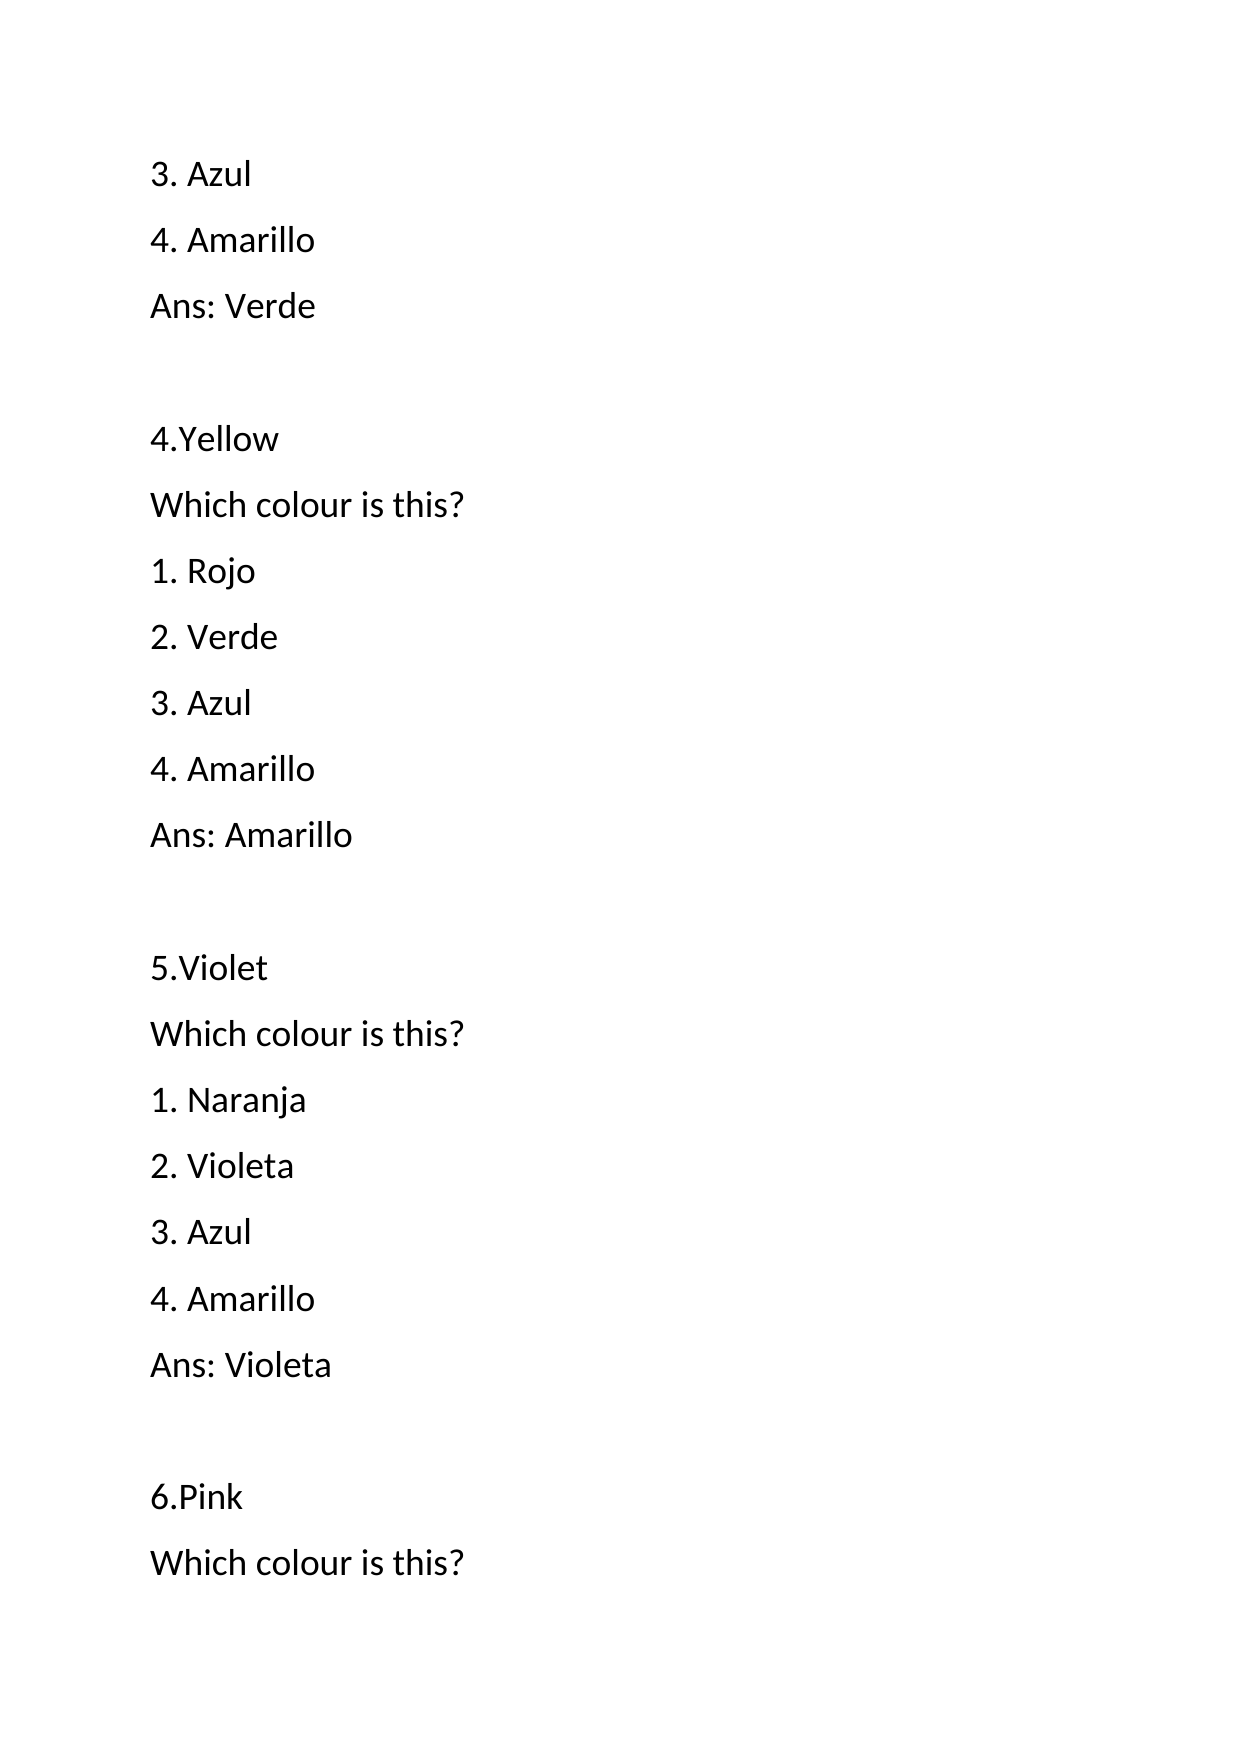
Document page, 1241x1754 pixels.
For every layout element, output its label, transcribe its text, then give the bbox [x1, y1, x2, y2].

text Ans: Violeta [150, 1341, 1090, 1386]
text Ans: Verde [150, 282, 1090, 328]
text 2. Violeta [150, 1142, 1090, 1188]
text 3. Azul [150, 150, 1090, 196]
text 4.Yellow [150, 414, 1090, 460]
text 5.Violet [150, 944, 1090, 989]
text 1. Naranja [150, 1076, 1090, 1122]
text 1. Rojo [150, 547, 1090, 593]
text 4. Amarillo [150, 1274, 1090, 1320]
text 4. Amarillo [150, 216, 1090, 262]
text 3. Azul [150, 1208, 1090, 1254]
text Which colour is this? [150, 481, 1090, 527]
text Which colour is this? [150, 1539, 1090, 1585]
text 3. Azul [150, 679, 1090, 725]
text 6.Pink [150, 1473, 1090, 1519]
text Ans: Amarillo [150, 811, 1090, 857]
text 2. Verde [150, 613, 1090, 659]
text Which colour is this? [150, 1010, 1090, 1056]
text 4. Amarillo [150, 745, 1090, 791]
